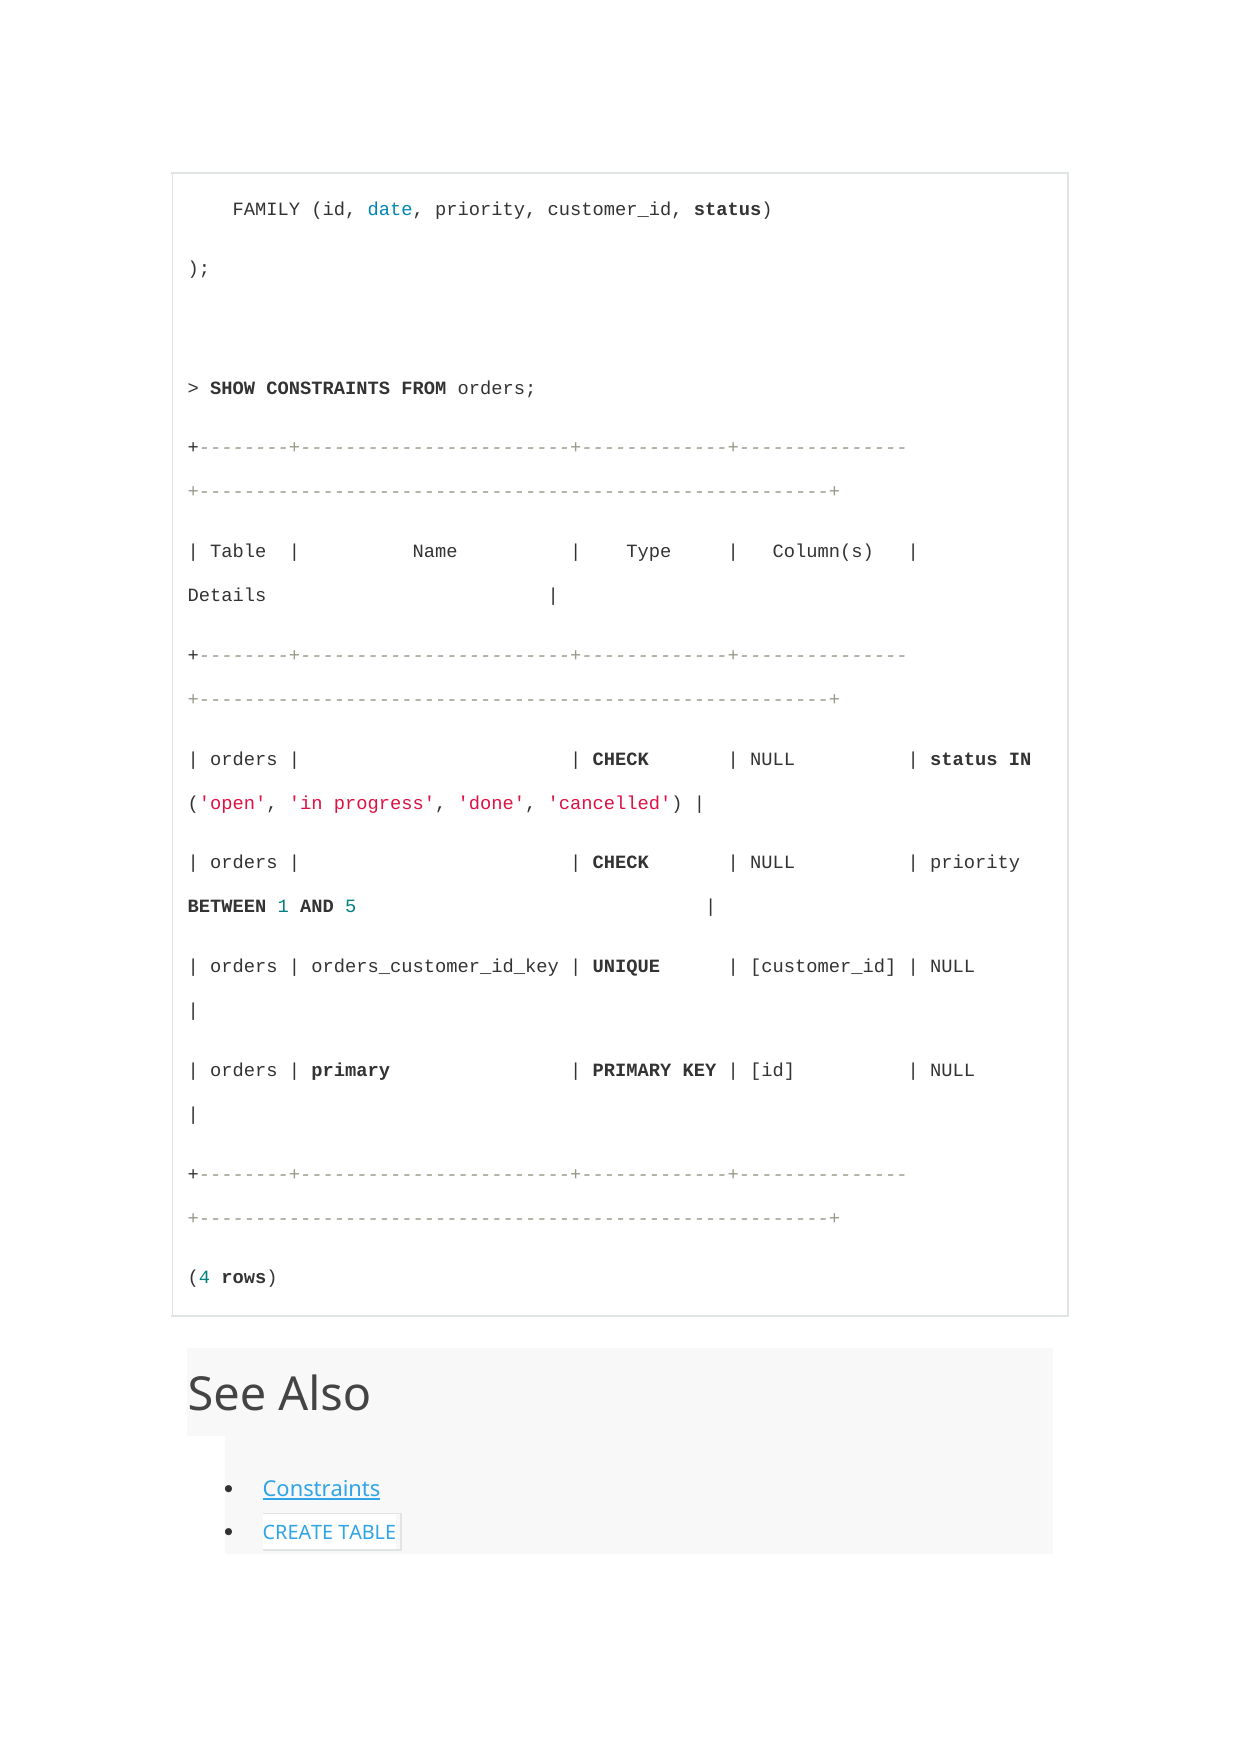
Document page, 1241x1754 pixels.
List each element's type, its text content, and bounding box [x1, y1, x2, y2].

text See Also [187, 1348, 1053, 1436]
text +--------+------------------------+-------------+---------------+--------------------------------------------------------+ [173, 411, 1067, 514]
list CREATE TABLE [225, 1510, 1053, 1554]
text +--------+------------------------+-------------+---------------+--------------------------------------------------------+ [173, 1137, 1067, 1241]
text (4 rows) [173, 1241, 1067, 1315]
text | orders | primary | PRIMARY KEY | [id] | NULL | [173, 1033, 1067, 1137]
text > SHOW CONSTRAINTS FROM orders; [173, 351, 1067, 411]
text | orders | orders_customer_id_key | UNIQUE | [customer_id] | NULL | [173, 929, 1067, 1033]
text ); [173, 232, 1067, 291]
text +--------+------------------------+-------------+---------------+--------------------------------------------------------+ [173, 618, 1067, 722]
text FAMILY (id, date, priority, customer_id, status) [173, 174, 1067, 232]
text | orders | | CHECK | NULL | status IN ('open', 'in progress', 'done', 'cancelled') | [173, 722, 1067, 826]
text | orders | | CHECK | NULL | priority BETWEEN 1 AND 5 | [173, 826, 1067, 929]
list Constraints [225, 1466, 1053, 1510]
text | Table | Name | Type | Column(s) | Details | [173, 514, 1067, 618]
